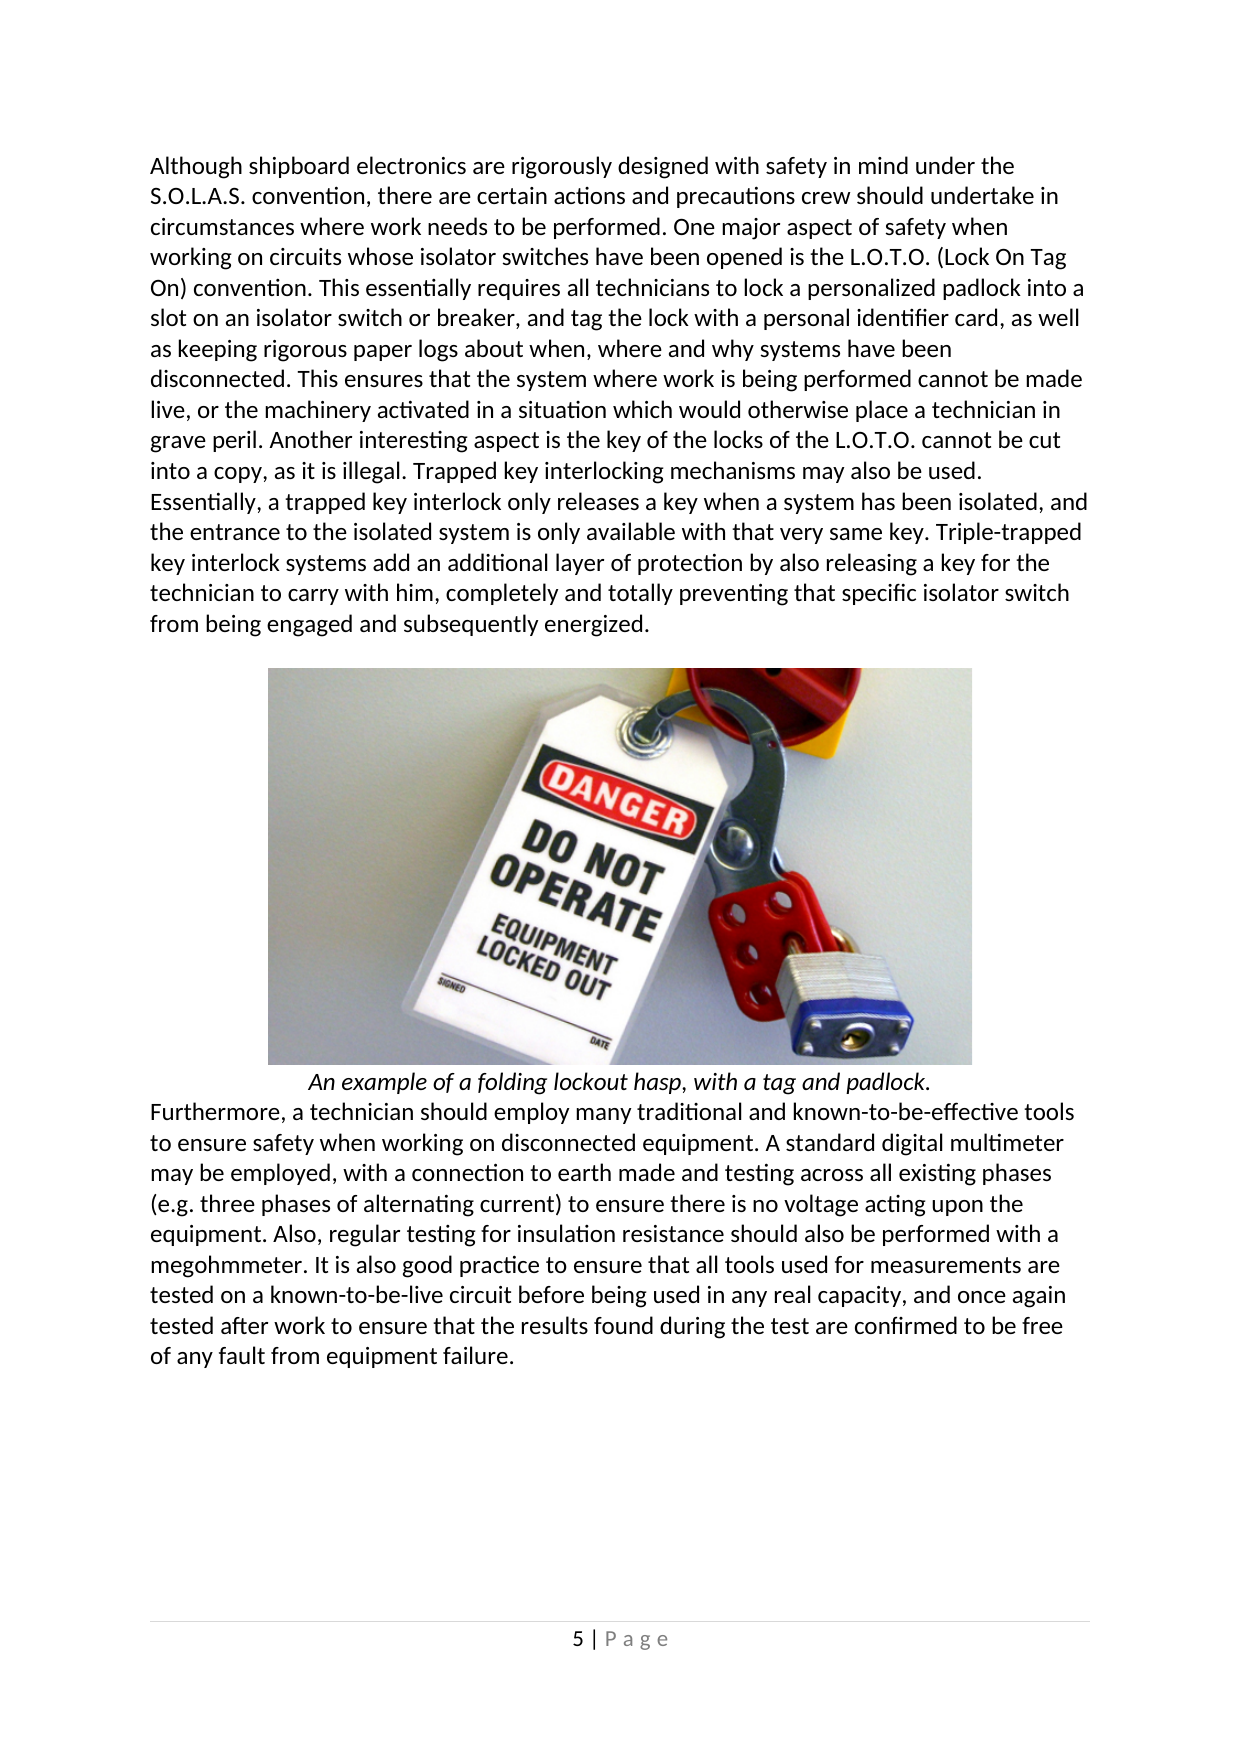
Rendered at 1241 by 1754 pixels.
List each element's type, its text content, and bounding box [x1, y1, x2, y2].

text Furthermore, a technician should employ many traditional and known-to-be-effective tools to ensure safety when working on disconnected equipment. A standard digital multimeter may be employed, with a connection to earth made and testing across all existing phases (e.g. three phases of alternating current) to ensure there is no voltage acting upon the equipment. Also, regular testing for insulation resistance should also be performed with a megohmmeter. It is also good practice to ensure that all tools used for measurements are tested on a known-to-be-live circuit before being used in any real capacity, and once again tested after work to ensure that the results found during the test are confirmed to be free of any fault from equipment failure. [150, 1096, 1090, 1371]
picture [268, 668, 973, 1065]
text An example of a folding lockout hasp, with a tag and padlock. [150, 1066, 1090, 1096]
text Although shipboard electronics are rigorously designed with safety in mind under the S.O.L.A.S. convention, there are certain actions and precautions crew should undertake in circumstances where work needs to be performed. One major aspect of safety when working on circuits whose isolator switches have been opened is the L.O.T.O. (Lock On Tag On) convention. This essentially requires all technicians to lock a personalized padlock into a slot on an isolator switch or breaker, and tag the lock with a personal identifier card, as well as keeping rigorous paper logs about when, where and why systems have been disconnected. This ensures that the system where work is being performed cannot be made live, or the machinery activated in a situation which would otherwise place a technician in grave peril. Another interesting aspect is the key of the locks of the L.O.T.O. cannot be cut into a copy, as it is illegal. Trapped key interlocking mechanisms may also be used. Essentially, a trapped key interlock only releases a key when a system has been isolated, and the entrance to the isolated system is only available with that very same key. Triple-trapped key interlock systems add an additional layer of protection by also releasing a key for the technician to carry with him, completely and totally preventing that specific isolator switch from being engaged and subsequently energized. [150, 150, 1090, 638]
